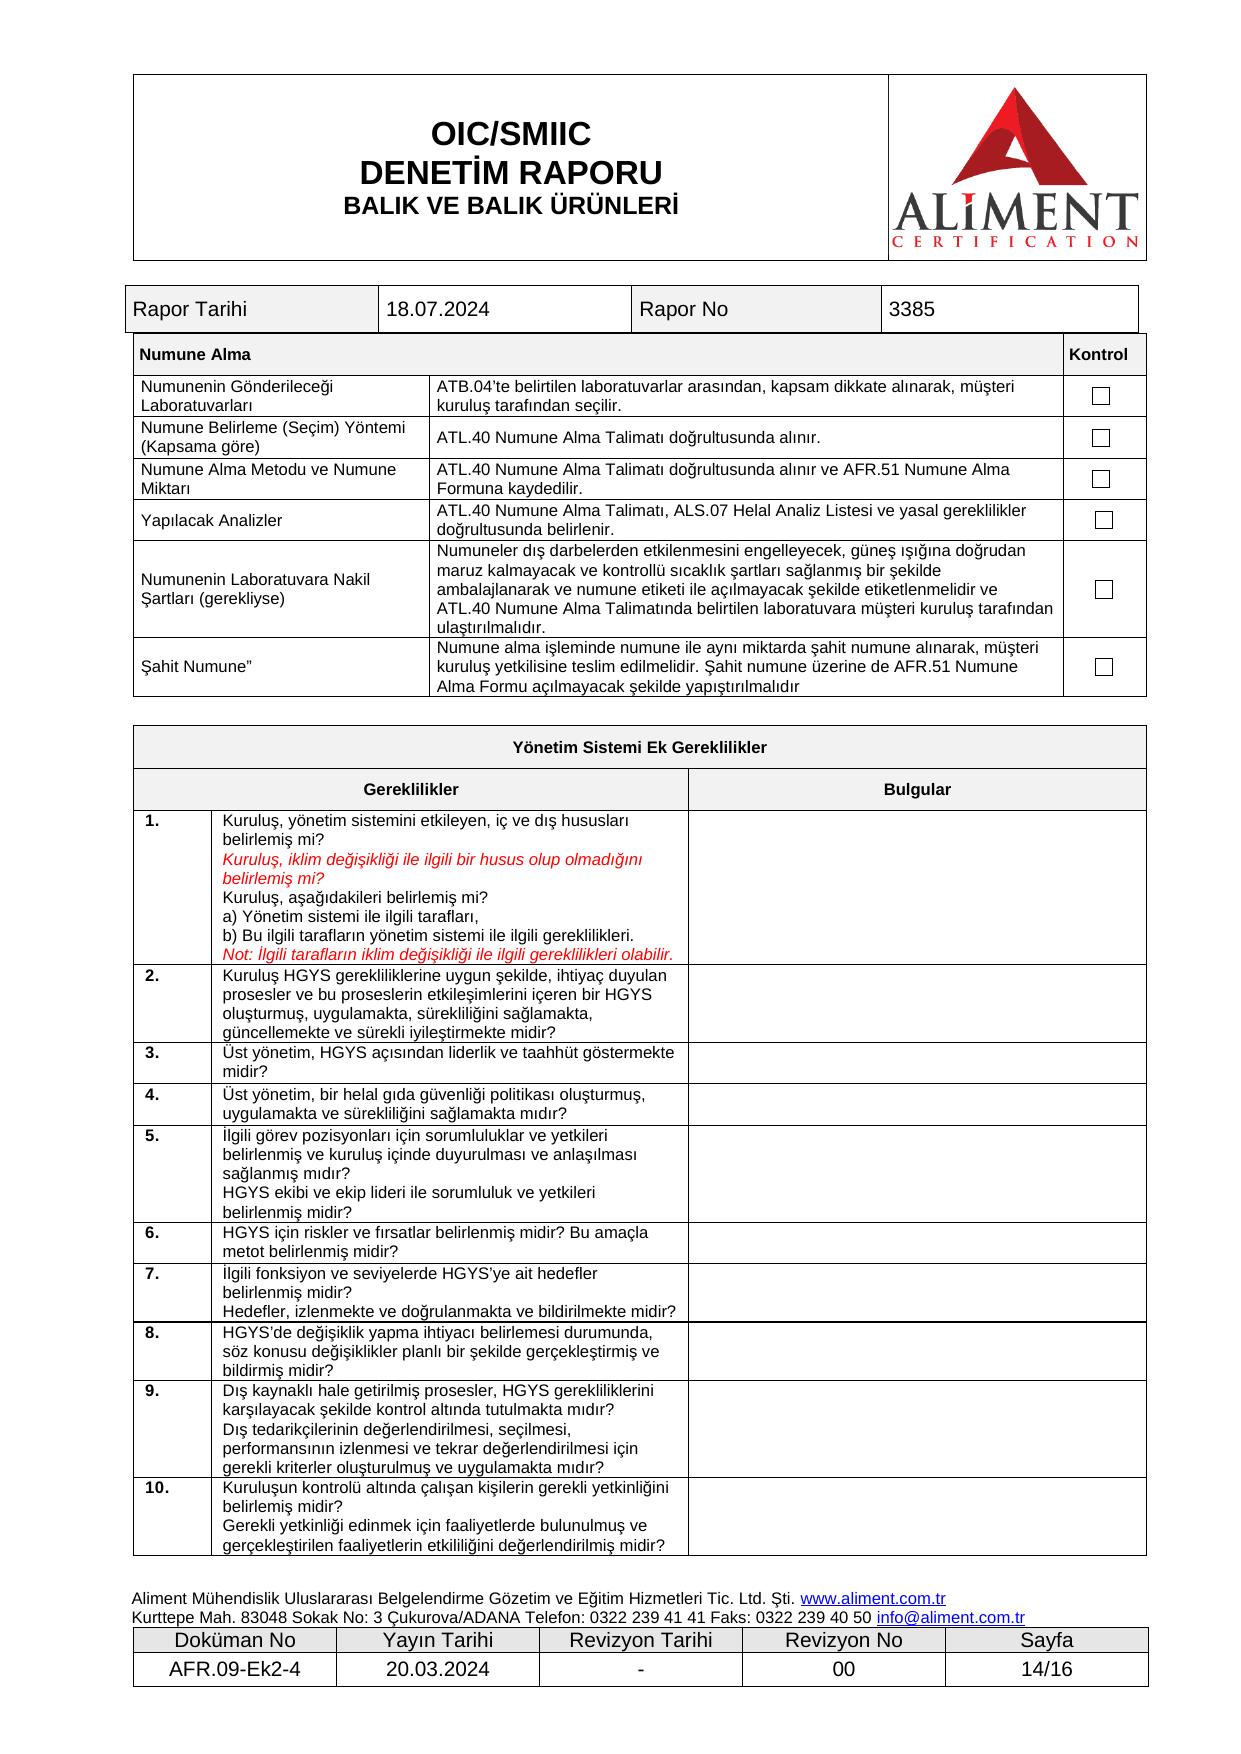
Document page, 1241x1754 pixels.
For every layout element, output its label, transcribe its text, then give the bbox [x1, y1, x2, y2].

table_cell Dış kaynaklı hale getirilmiş prosesler, HGYS gerekliliklerini karşılayacak şekilde kontrol altında tutulmakta mıdır? Dış tedarikçilerinin değerlendirilmesi, seçilmesi, performansının izlenmesi ve tekrar değerlendirilmesi için gerekli kriterler oluşturulmuş ve uygulamakta mıdır? [212, 1381, 688, 1477]
table_cell [1064, 541, 1146, 637]
table_cell [134, 1478, 211, 1554]
table_cell [1064, 500, 1146, 540]
table_cell [689, 1043, 1146, 1083]
table_cell [1064, 459, 1146, 499]
table_cell Kuruluş HGYS gerekliliklerine uygun şekilde, ihtiyaç duyulan prosesler ve bu proseslerin etkileşimlerini içeren bir HGYS oluşturmuş, uygulamakta, sürekliliğini sağlamakta, güncellemekte ve sürekli iyileştirmekte midir? [212, 965, 688, 1042]
table_header Numune Alma [134, 334, 1063, 375]
table_cell [134, 1381, 211, 1477]
table_cell ATL.40 Numune Alma Talimatı doğrultusunda alınır ve AFR.51 Numune Alma Formuna kaydedilir. [430, 459, 1063, 499]
table_cell [1064, 376, 1146, 416]
table_cell [689, 1323, 1146, 1380]
table_cell [134, 1223, 211, 1263]
table_cell [134, 811, 211, 964]
table_cell ATL.40 Numune Alma Talimatı doğrultusunda alınır. [430, 417, 1063, 457]
table_cell Numuneler dış darbelerden etkilenmesini engelleyecek, güneş ışığına doğrudan maruz kalmayacak ve kontrollü sıcaklık şartları sağlanmış bir şekilde ambalajlanarak ve numune etiketi ile açılmayacak şekilde etiketlenmelidir ve ATL.40 Numune Alma Talimatında belirtilen laboratuvara müşteri kuruluş tarafından ulaştırılmalıdır. [430, 541, 1063, 637]
picture [888, 79, 1142, 255]
table_cell [689, 1084, 1146, 1125]
table_cell [134, 1126, 211, 1222]
table_cell [1064, 417, 1146, 457]
table_cell HGYS için riskler ve fırsatlar belirlenmiş midir? Bu amaçla metot belirlenmiş midir? [212, 1223, 688, 1263]
table_cell [689, 811, 1146, 964]
table_cell Üst yönetim, HGYS açısından liderlik ve taahhüt göstermekte midir? [212, 1043, 688, 1083]
table_cell [134, 965, 211, 1042]
table_cell [689, 965, 1146, 1042]
table_cell [689, 1478, 1146, 1554]
table_cell HGYS’de değişiklik yapma ihtiyacı belirlemesi durumunda, söz konusu değişiklikler planlı bir şekilde gerçekleştirmiş ve bildirmiş midir? [212, 1323, 688, 1380]
table_cell Numunenin Gönderileceği Laboratuvarları [134, 376, 429, 416]
table_cell [134, 1043, 211, 1083]
table_cell İlgili görev pozisyonları için sorumluluklar ve yetkileri belirlenmiş ve kuruluş içinde duyurulması ve anlaşılması sağlanmış mıdır? HGYS ekibi ve ekip lideri ile sorumluluk ve yetkileri belirlenmiş midir? [212, 1126, 688, 1222]
table_cell Numune Belirleme (Seçim) Yöntemi (Kapsama göre) [134, 417, 429, 457]
table_cell [689, 1381, 1146, 1477]
table_cell [689, 1264, 1146, 1321]
table_cell ATL.40 Numune Alma Talimatı, ALS.07 Helal Analiz Listesi ve yasal gereklilikler doğrultusunda belirlenir. [430, 500, 1063, 540]
table_cell Bulgular [689, 769, 1146, 810]
table_cell ATB.04’te belirtilen laboratuvarlar arasından, kapsam dikkate alınarak, müşteri kuruluş tarafından seçilir. [430, 376, 1063, 416]
table_cell Şahit Numune” [134, 638, 429, 696]
table_cell Kuruluşun kontrolü altında çalışan kişilerin gerekli yetkinliğini belirlemiş midir? Gerekli yetkinliği edinmek için faaliyetlerde bulunulmuş ve gerçekleştirilen faaliyetlerin etkililiğini değerlendirilmiş midir? [212, 1478, 688, 1554]
table_cell Yapılacak Analizler [134, 500, 429, 540]
table_header Yönetim Sistemi Ek Gereklilikler [134, 726, 1146, 768]
table_cell Gereklilikler [134, 769, 688, 810]
table_cell [134, 1084, 211, 1125]
table_cell [134, 1264, 211, 1321]
table_cell Numune Alma Metodu ve Numune Miktarı [134, 459, 429, 499]
table_header Kontrol [1064, 334, 1146, 375]
table_cell Kuruluş, yönetim sistemini etkileyen, iç ve dış hususları belirlemiş mi? Kuruluş, iklim değişikliği ile ilgili bir husus olup olmadığını belirlemiş mi? Kuruluş, aşağıdakileri belirlemiş mi? a) Yönetim sistemi ile ilgili tarafları, b) Bu ilgili tarafların yönetim sistemi ile ilgili gereklilikleri. Not: İlgili tarafların iklim değişikliği ile ilgili gereklilikleri olabilir. [212, 811, 688, 964]
table_cell Numune alma işleminde numune ile aynı miktarda şahit numune alınarak, müşteri kuruluş yetkilisine teslim edilmelidir. Şahit numune üzerine de AFR.51 Numune Alma Formu açılmayacak şekilde yapıştırılmalıdır [430, 638, 1063, 696]
table_cell Üst yönetim, bir helal gıda güvenliği politikası oluşturmuş, uygulamakta ve sürekliliğini sağlamakta mıdır? [212, 1084, 688, 1125]
table_cell [689, 1223, 1146, 1263]
table_cell Numunenin Laboratuvara Nakil Şartları (gerekliyse) [134, 541, 429, 637]
table_cell [689, 1126, 1146, 1222]
table_cell [134, 1323, 211, 1380]
table_cell [1064, 638, 1146, 696]
table_cell İlgili fonksiyon ve seviyelerde HGYS’ye ait hedefler belirlenmiş midir? Hedefler, izlenmekte ve doğrulanmakta ve bildirilmekte midir? [212, 1264, 688, 1321]
